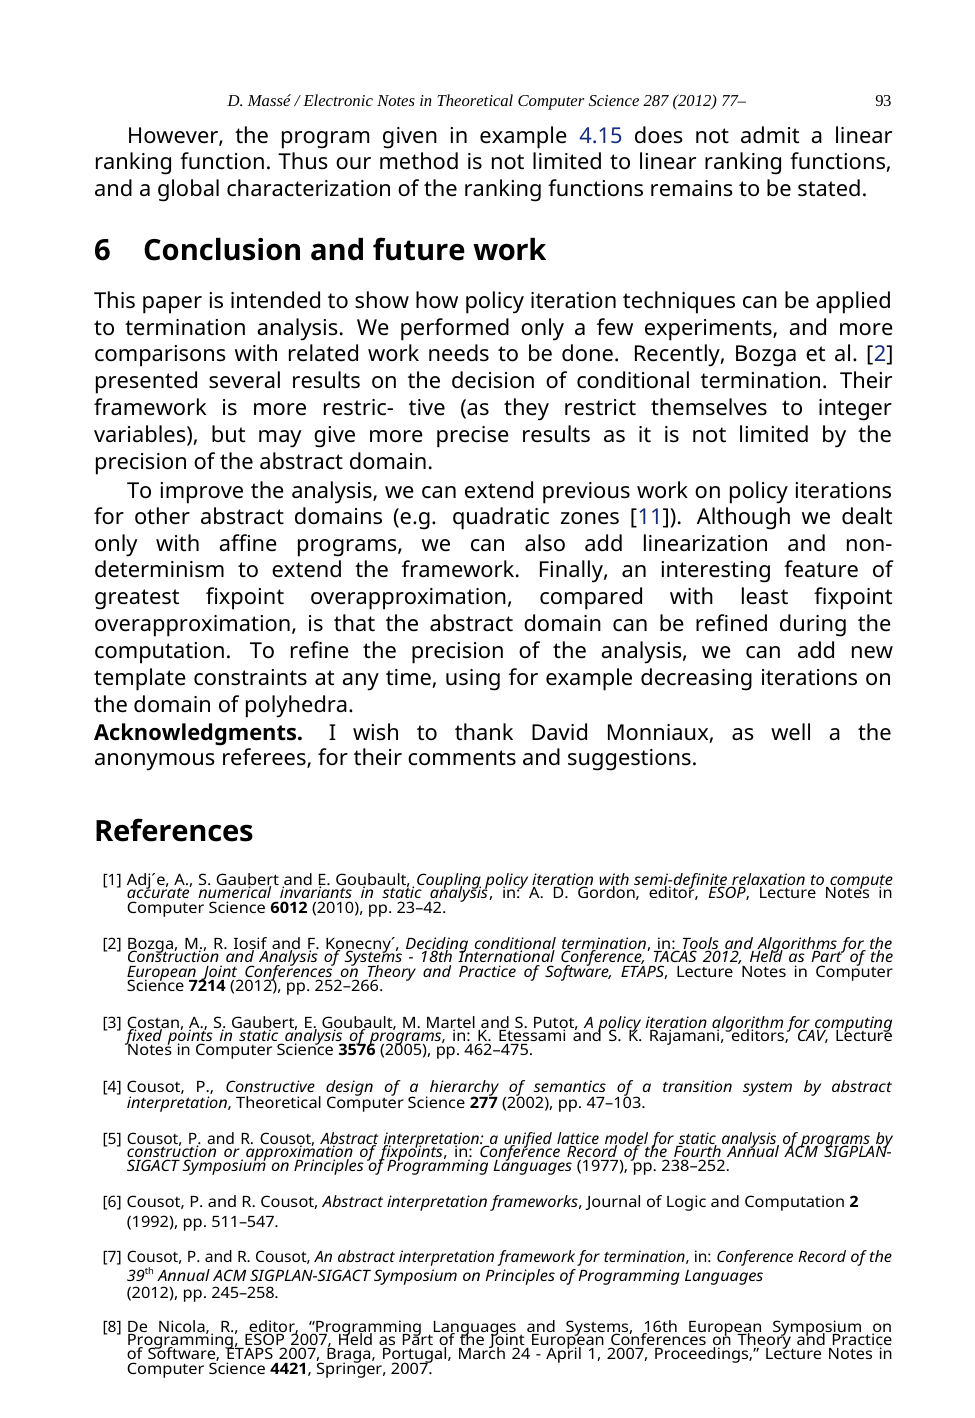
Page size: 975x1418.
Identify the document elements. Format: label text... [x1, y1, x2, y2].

text This paper is intended to show how policy iteration techniques can be applied to termination analysis. We performed only a few experiments, and more comparisons with related work needs to be done. Recently, Bozga et al. [2] presented several results on the decision of conditional termination. Their framework is more restric- tive (as they restrict themselves to integer variables), but may give more precise results as it is not limited by the precision of the abstract domain. [94, 288, 893, 476]
text To improve the analysis, we can extend previous work on policy iterations for other abstract domains (e.g. quadratic zones [11]). Although we dealt only with affine programs, we can also add linearization and non-determinism to extend the framework. Finally, an interesting feature of greatest fixpoint overapproximation, compared with least fixpoint overapproximation, is that the abstract domain can be refined during the computation. To refine the precision of the analysis, we can add new template constraints at any time, using for example decreasing iterations on the domain of polyhedra. [94, 477, 893, 718]
list Adj´e, A., S. Gaubert and E. Goubault, Coupling policy iteration with semi-definite relaxation to compute accurate numerical invariants in static analysis, in: A. D. Gordon, editor, ESOP, Lecture Notes in Computer Science 6012 (2010), pp. 23–42. [102, 874, 893, 918]
list De Nicola, R., editor, “Programming Languages and Systems, 16th European Symposium on Programming, ESOP 2007, Held as Part of the Joint European Conferences on Theory and Practice of Software, ETAPS 2007, Braga, Portugal, March 24 - April 1, 2007, Proceedings,” Lecture Notes in Computer Science 4421, Springer, 2007. [102, 1321, 893, 1379]
list Costan, A., S. Gaubert, E. Goubault, M. Martel and S. Putot, A policy iteration algorithm for computing fixed points in static analysis of programs, in: K. Etessami and S. K. Rajamani, editors, CAV, Lecture Notes in Computer Science 3576 (2005), pp. 462–475. [102, 1017, 893, 1060]
list Cousot, P. and R. Cousot, Abstract interpretation: a unified lattice model for static analysis of programs by construction or approximation of fixpoints, in: Conference Record of the Fourth Annual ACM SIGPLAN-SIGACT Symposium on Principles of Programming Languages (1977), pp. 238–252. [102, 1133, 893, 1176]
list Bozga, M., R. Iosif and F. Konecny´, Deciding conditional termination, in: Tools and Algorithms for the Construction and Analysis of Systems - 18th International Conference, TACAS 2012, Held as Part of the European Joint Conferences on Theory and Practice of Software, ETAPS, Lecture Notes in Computer Science 7214 (2012), pp. 252–266. [102, 938, 893, 996]
text (1992), pp. 511–547. [127, 1212, 904, 1232]
subtitle Conclusion and future work [94, 229, 904, 269]
text However, the program given in example 4.15 does not admit a linear ranking function. Thus our method is not limited to linear ranking functions, and a global characterization of the ranking functions remains to be stated. [94, 122, 893, 203]
list Cousot, P. and R. Cousot, An abstract interpretation framework for termination, in: Conference Record of the 39th Annual ACM SIGPLAN-SIGACT Symposium on Principles of Programming Languages [102, 1247, 893, 1286]
text Acknowledgments. I wish to thank David Monniaux, as well a the anonymous referees, for their comments and suggestions. [94, 720, 893, 772]
text (2012), pp. 245–258. [127, 1286, 904, 1302]
subtitle References [94, 810, 904, 850]
list Cousot, P., Constructive design of a hierarchy of semantics of a transition system by abstract interpretation, Theoretical Computer Science 277 (2002), pp. 47–103. [102, 1079, 893, 1113]
list Cousot, P. and R. Cousot, Abstract interpretation frameworks, Journal of Logic and Computation 2 [102, 1191, 904, 1212]
